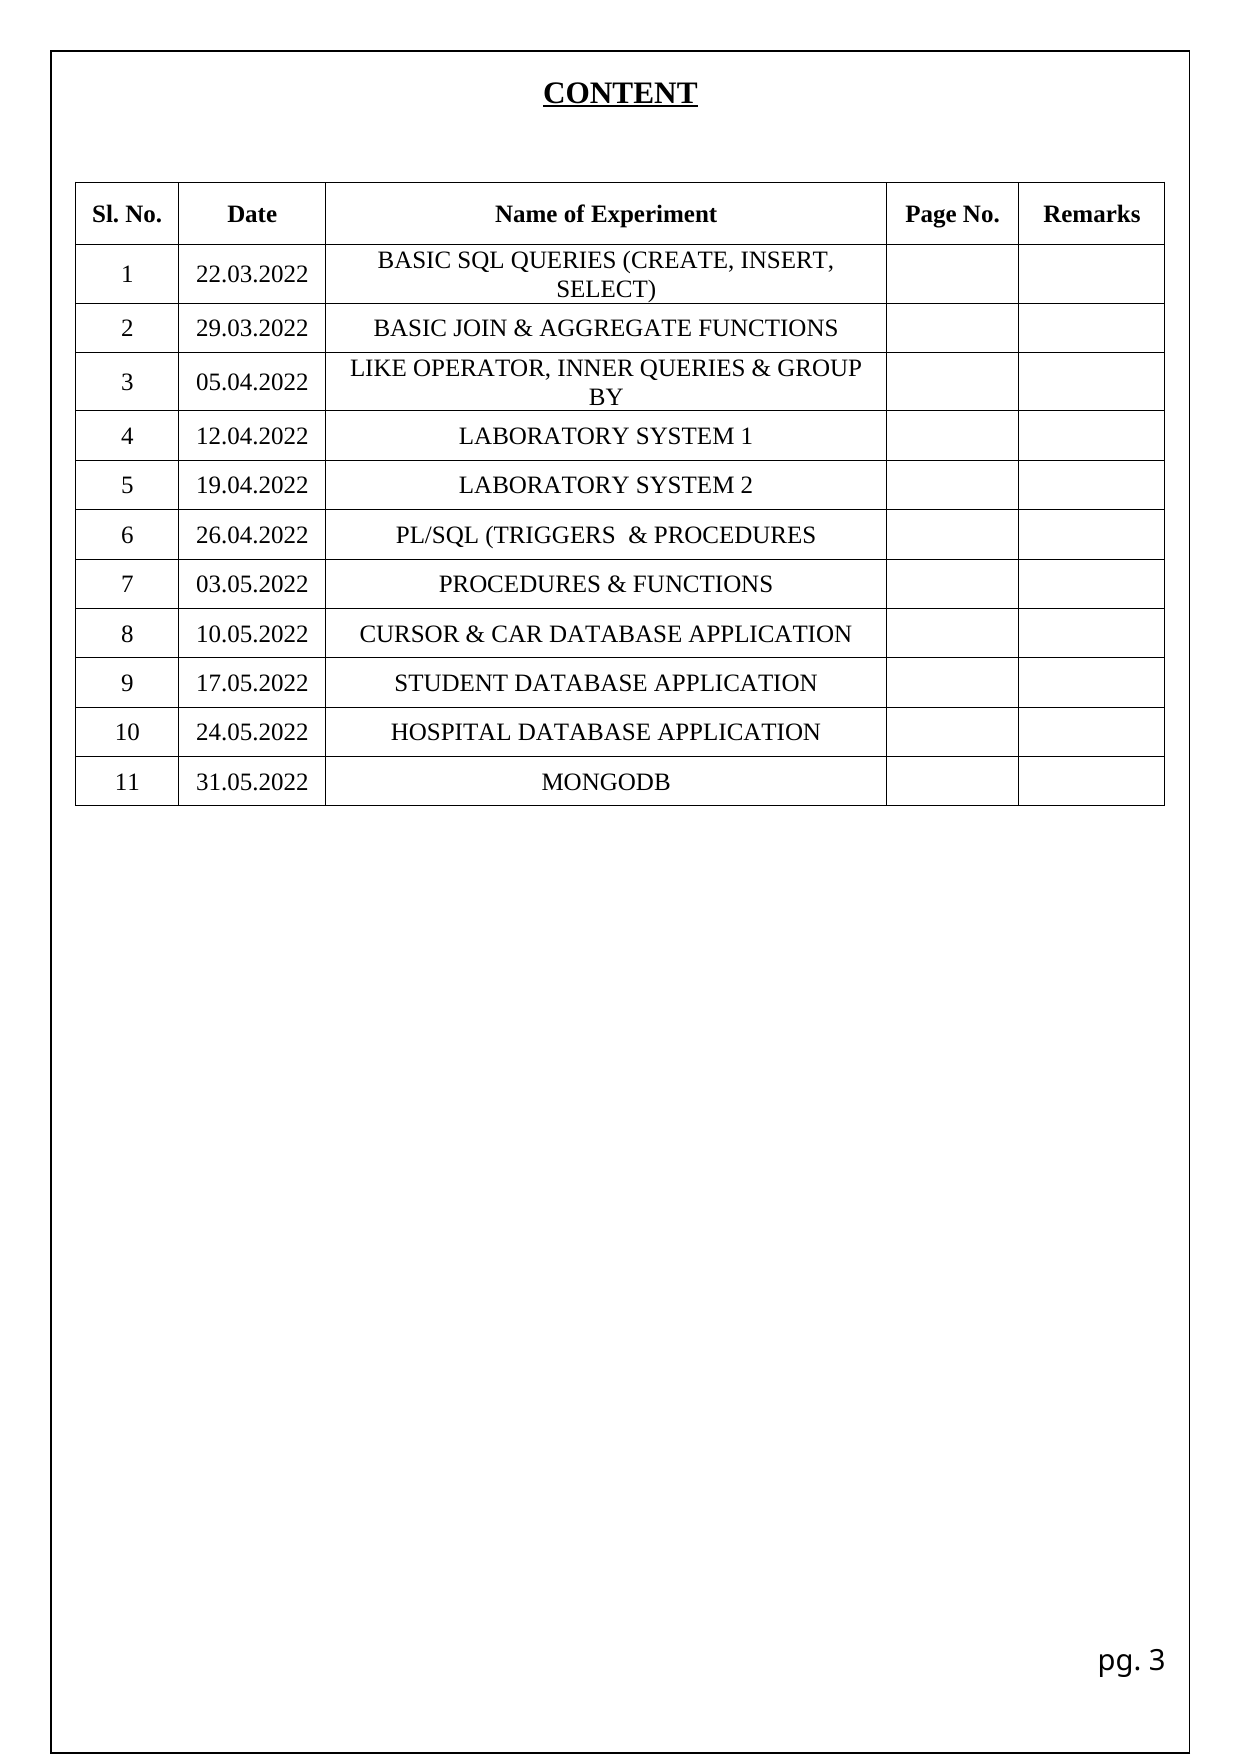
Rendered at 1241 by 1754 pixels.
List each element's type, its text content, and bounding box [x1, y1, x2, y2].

table_cell [1019, 757, 1164, 805]
table_cell STUDENT DATABASE APPLICATION [326, 658, 886, 707]
table_cell [887, 510, 1018, 558]
table_cell 03.05.2022 [179, 560, 325, 608]
table_cell 5 [76, 461, 178, 509]
table_cell [1019, 609, 1164, 657]
table_cell [887, 461, 1018, 509]
table_cell [887, 304, 1018, 352]
table_cell [1019, 245, 1164, 302]
table_cell 24.05.2022 [179, 708, 325, 756]
table_cell [887, 708, 1018, 756]
table_cell 19.04.2022 [179, 461, 325, 509]
table_cell 10.05.2022 [179, 609, 325, 657]
table_header Remarks [1019, 183, 1164, 244]
table_cell 22.03.2022 [179, 245, 325, 302]
table_cell 26.04.2022 [179, 510, 325, 558]
table_cell 11 [76, 757, 178, 805]
table_cell LABORATORY SYSTEM 2 [326, 461, 886, 509]
table_cell MONGODB [326, 757, 886, 805]
table_cell [1019, 658, 1164, 707]
table_cell 9 [76, 658, 178, 707]
table_cell [887, 353, 1018, 410]
table_cell 3 [76, 353, 178, 410]
table_cell [887, 658, 1018, 707]
table_cell 29.03.2022 [179, 304, 325, 352]
table_cell HOSPITAL DATABASE APPLICATION [326, 708, 886, 756]
table_cell 6 [76, 510, 178, 558]
table_cell BASIC JOIN & AGGREGATE FUNCTIONS [326, 304, 886, 352]
table_cell 2 [76, 304, 178, 352]
table_cell PL/SQL (TRIGGERS & PROCEDURES [326, 510, 886, 558]
table_cell 12.04.2022 [179, 411, 325, 460]
table_cell 7 [76, 560, 178, 608]
table_cell 1 [76, 245, 178, 302]
table_cell 05.04.2022 [179, 353, 325, 410]
table_cell [1019, 510, 1164, 558]
table_cell 4 [76, 411, 178, 460]
table_cell [1019, 411, 1164, 460]
table_cell 8 [76, 609, 178, 657]
table_cell 31.05.2022 [179, 757, 325, 805]
table_cell [887, 609, 1018, 657]
table_cell [1019, 461, 1164, 509]
table_cell [887, 757, 1018, 805]
table_cell [887, 560, 1018, 608]
table_cell PROCEDURES & FUNCTIONS [326, 560, 886, 608]
table_cell LABORATORY SYSTEM 1 [326, 411, 886, 460]
table_cell [887, 245, 1018, 302]
table_cell CURSOR & CAR DATABASE APPLICATION [326, 609, 886, 657]
table_cell [1019, 708, 1164, 756]
table_cell [1019, 560, 1164, 608]
table_header Date [179, 183, 325, 244]
table_header Sl. No. [76, 183, 178, 244]
table_cell [1019, 304, 1164, 352]
table_header Page No. [887, 183, 1018, 244]
table_cell [887, 411, 1018, 460]
table_header Name of Experiment [326, 183, 886, 244]
table_cell 17.05.2022 [179, 658, 325, 707]
table_cell BASIC SQL QUERIES (CREATE, INSERT, SELECT) [326, 245, 886, 302]
table_cell LIKE OPERATOR, INNER QUERIES & GROUP BY [326, 353, 886, 410]
table_cell 10 [76, 708, 178, 756]
table_cell [1019, 353, 1164, 410]
text CONTENT [75, 74, 1165, 110]
